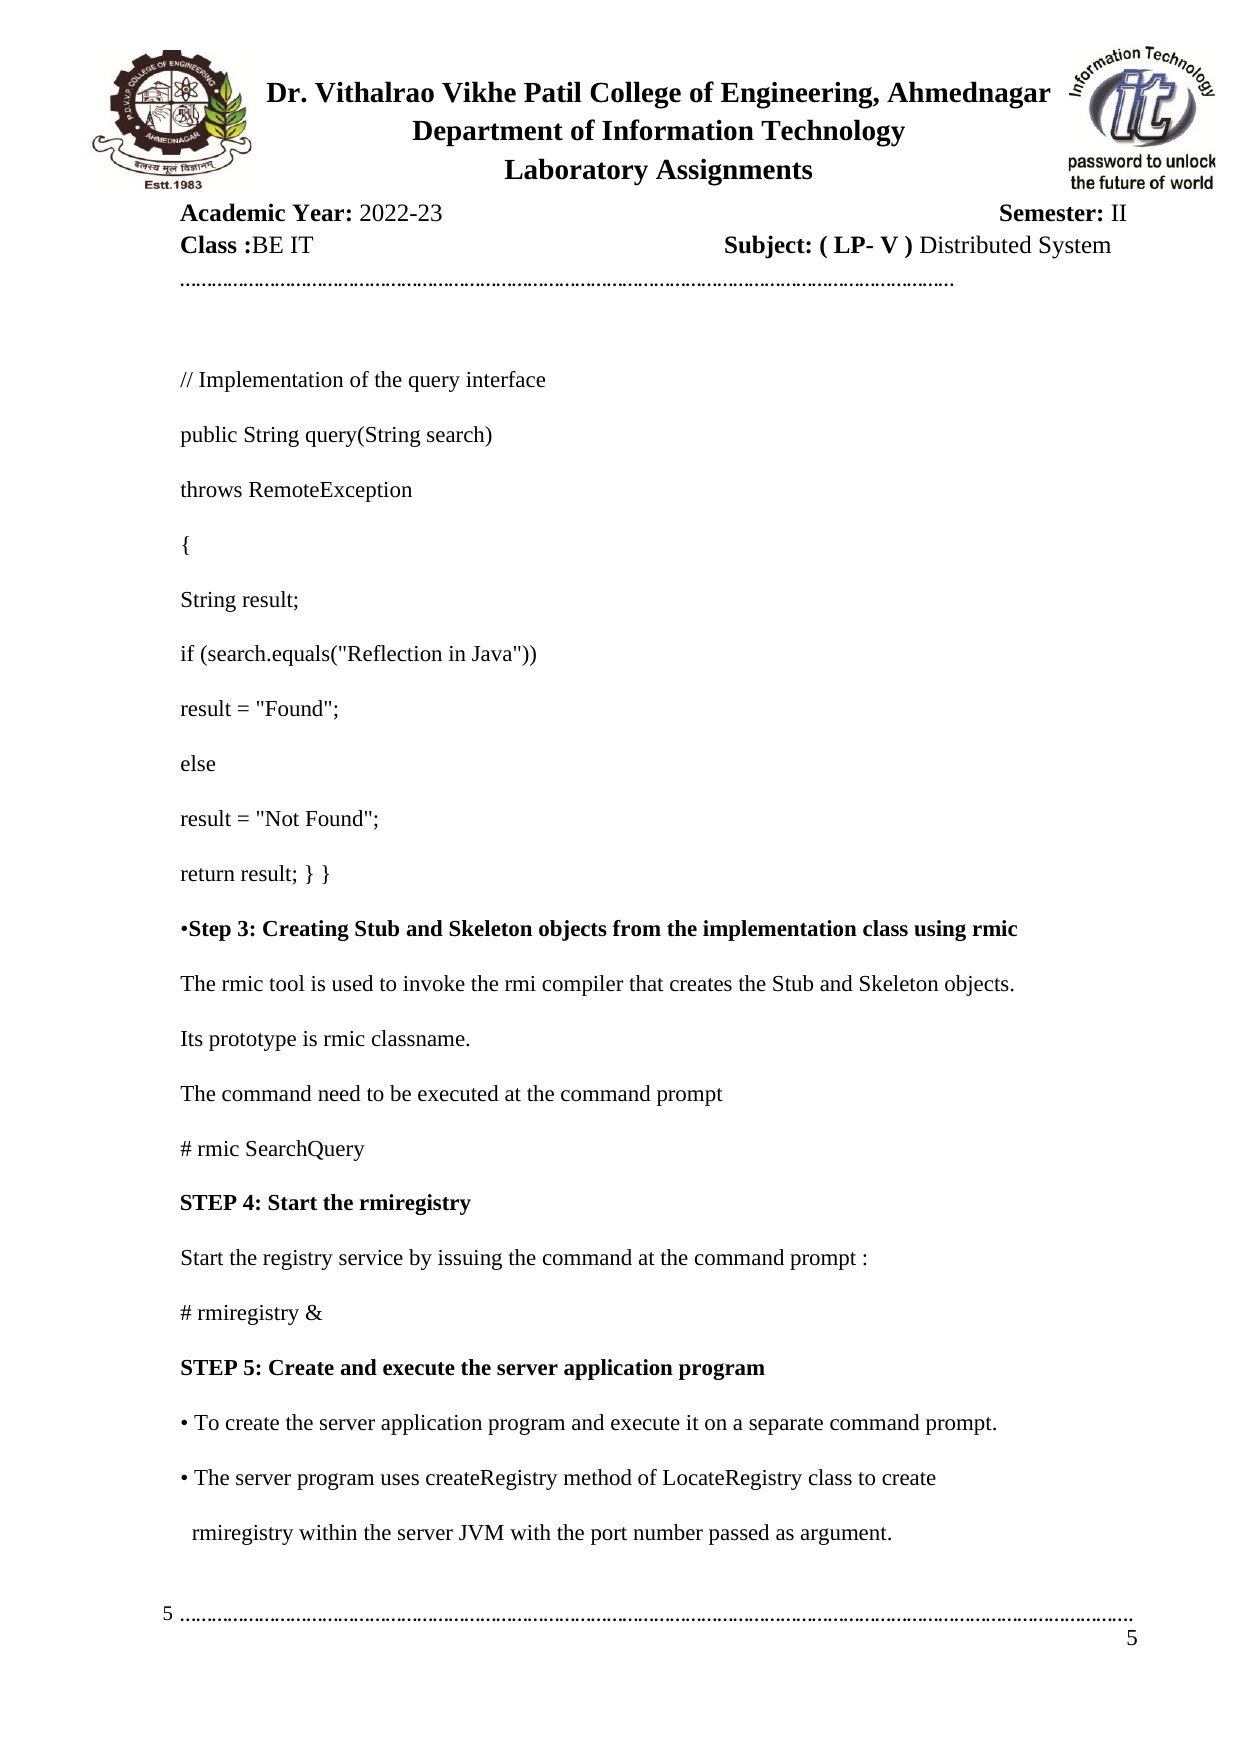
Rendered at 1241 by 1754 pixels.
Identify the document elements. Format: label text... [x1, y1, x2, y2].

subtitle rmiregistry within the server JVM with the port number passed as argument. [180, 1497, 1104, 1551]
subtitle The rmic tool is used to invoke the rmi compiler that creates the Stub and Skeleton objects. [180, 948, 1104, 1002]
subtitle Its prototype is rmic classname. [180, 1003, 1104, 1057]
subtitle STEP 5: Create and execute the server application program [180, 1333, 1104, 1386]
picture [92, 50, 252, 189]
subtitle result = "Not Found"; [180, 784, 1104, 837]
subtitle STEP 4: Start the rmiregistry [162, 1168, 1192, 1222]
subtitle String result; [180, 564, 1104, 618]
subtitle • The server program uses createRegistry method of LocateRegistry class to create [180, 1442, 1104, 1496]
subtitle if (search.equals("Reflection in Java")) [180, 619, 1104, 673]
subtitle The command need to be executed at the command prompt [180, 1058, 1104, 1112]
subtitle throws RemoteException [180, 454, 1104, 508]
subtitle else [180, 729, 1104, 782]
subtitle { [180, 509, 1104, 563]
subtitle result = "Found"; [180, 674, 1104, 728]
subtitle # rmiregistry & [180, 1278, 1104, 1331]
subtitle • To create the server application program and execute it on a separate command prompt. [180, 1387, 1104, 1441]
subtitle public String query(String search) [180, 399, 1104, 453]
subtitle return result; } } [180, 838, 1104, 892]
subtitle •Step 3: Creating Stub and Skeleton objects from the implementation class using rmic [180, 893, 1104, 947]
subtitle // Implementation of the query interface [180, 344, 1104, 398]
subtitle Start the registry service by issuing the command at the command prompt : [180, 1223, 1104, 1277]
subtitle # rmic SearchQuery [180, 1113, 1104, 1167]
picture [1068, 46, 1216, 189]
